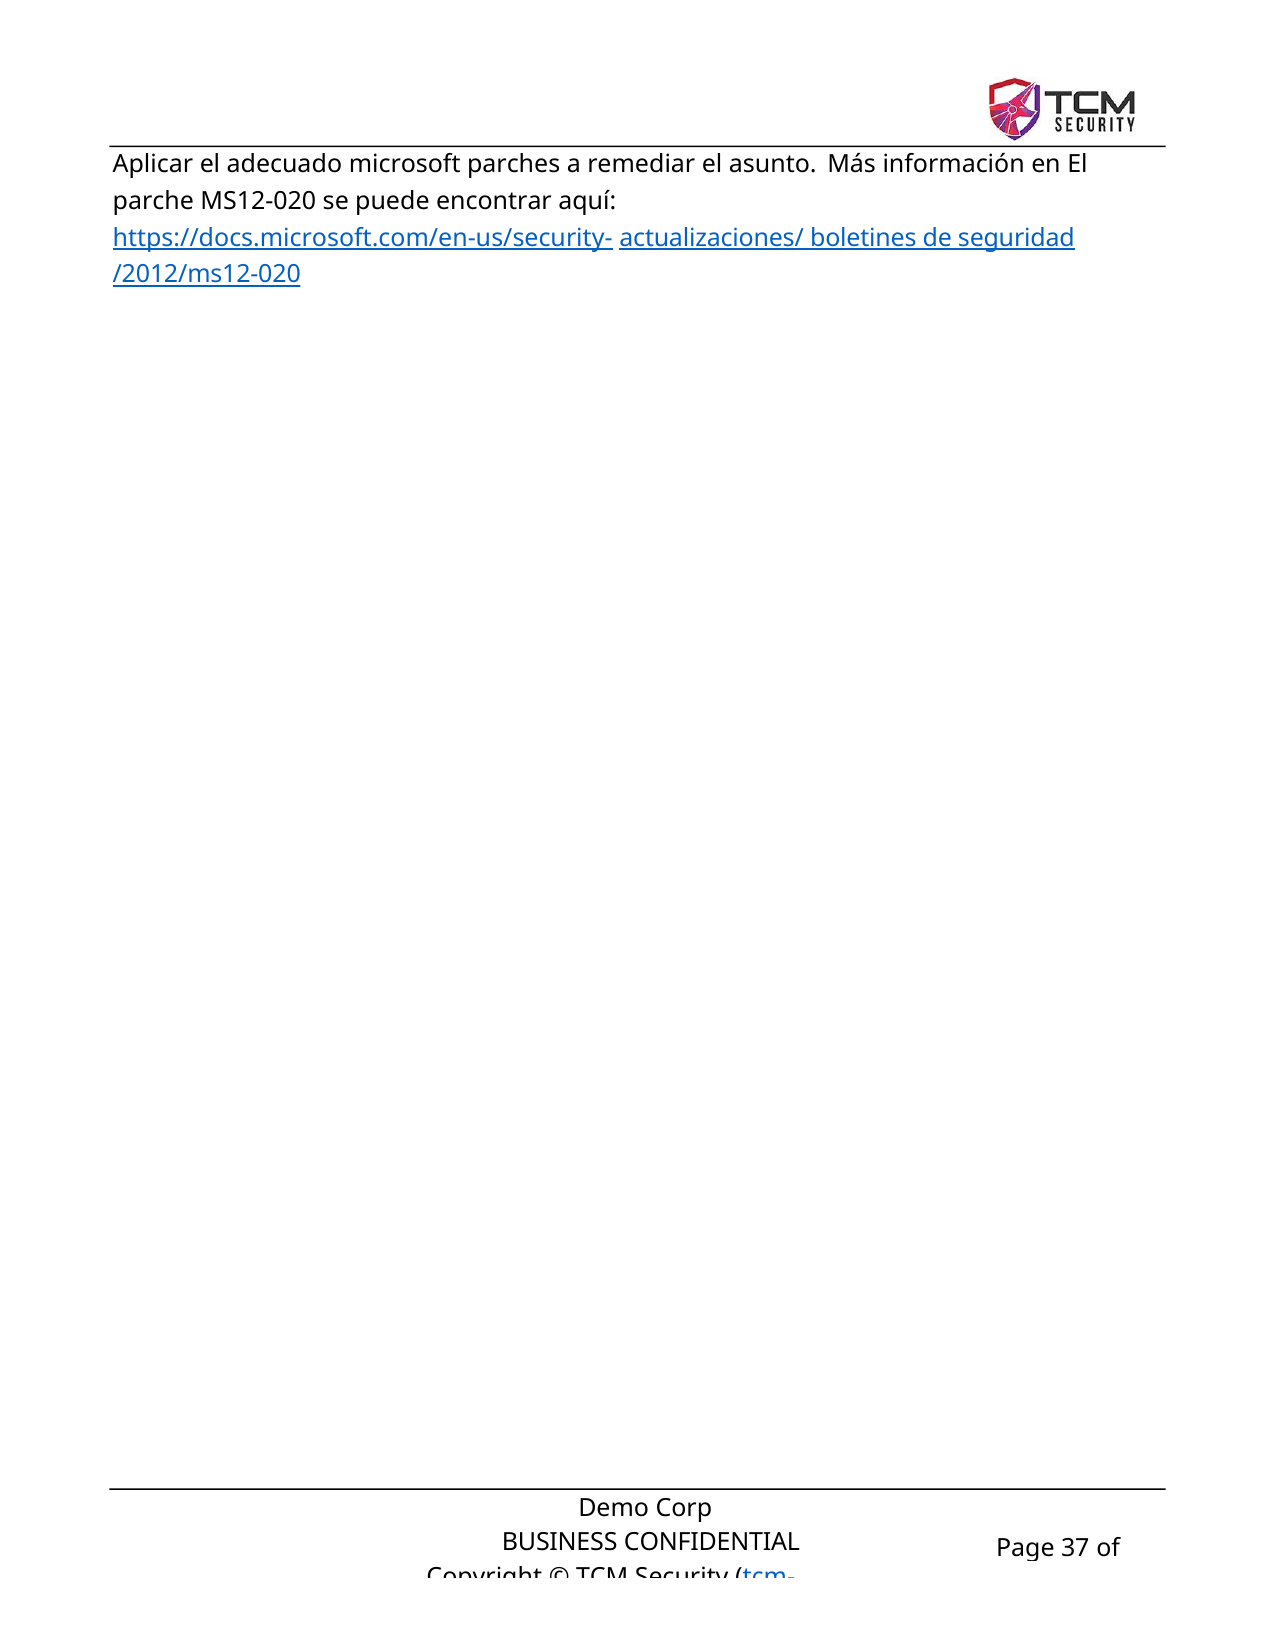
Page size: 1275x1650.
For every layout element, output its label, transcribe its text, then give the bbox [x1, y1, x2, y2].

picture [988, 77, 1136, 141]
text Aplicar el adecuado microsoft parches a remediar el asunto. Más información en El parche MS12-020 se puede encontrar aquí: https://docs.microsoft.com/en-us/security- actualizaciones/ boletines de seguridad /2012/ms12-020 [112, 146, 1104, 290]
